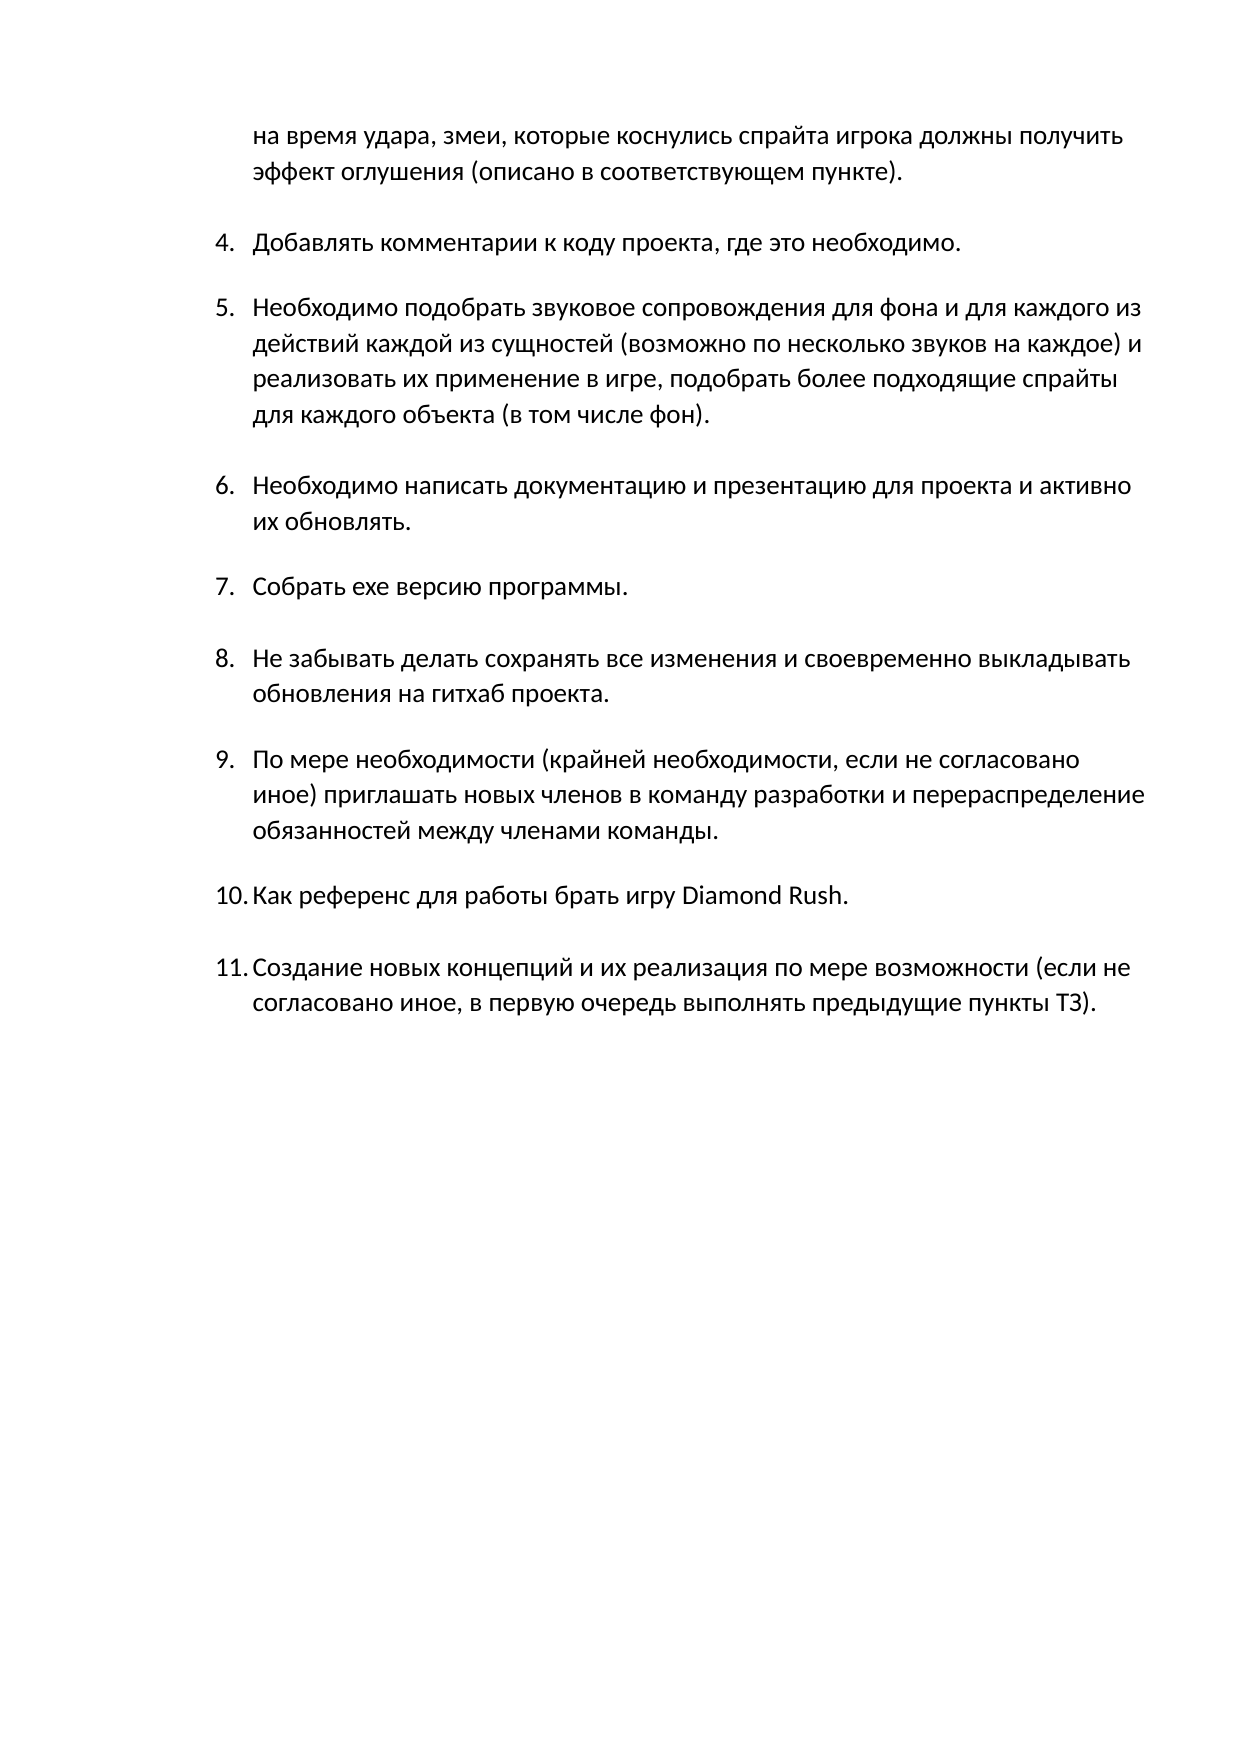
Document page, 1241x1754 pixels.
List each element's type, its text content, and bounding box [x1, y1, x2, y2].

list Необходимо написать документацию и презентацию для проекта и активно их обновлять. [215, 468, 1152, 567]
list Собрать exe версию программы. [215, 569, 1152, 603]
list Не забывать делать сохранять все изменения и своевременно выкладывать обновления на гитхаб проекта. [215, 641, 1152, 740]
list Как референс для работы брать игру Diamond Rush. [215, 878, 1152, 912]
list Необходимо подобрать звуковое сопровождения для фона и для каждого из действий каждой из сущностей (возможно по несколько звуков на каждое) и реализовать их применение в игре, подобрать более подходящие спрайты для каждого объекта (в том числе фон). [215, 290, 1152, 430]
list Создание новых концепций и их реализация по мере возможности (если не согласовано иное, в первую очередь выполнять предыдущие пункты ТЗ). [215, 950, 1152, 1018]
list Добавлять комментарии к коду проекта, где это необходимо. [215, 225, 1152, 288]
list По мере необходимости (крайней необходимости, если не согласовано иное) приглашать новых членов в команду разработки и перераспределение обязанностей между членами команды. [215, 742, 1152, 876]
